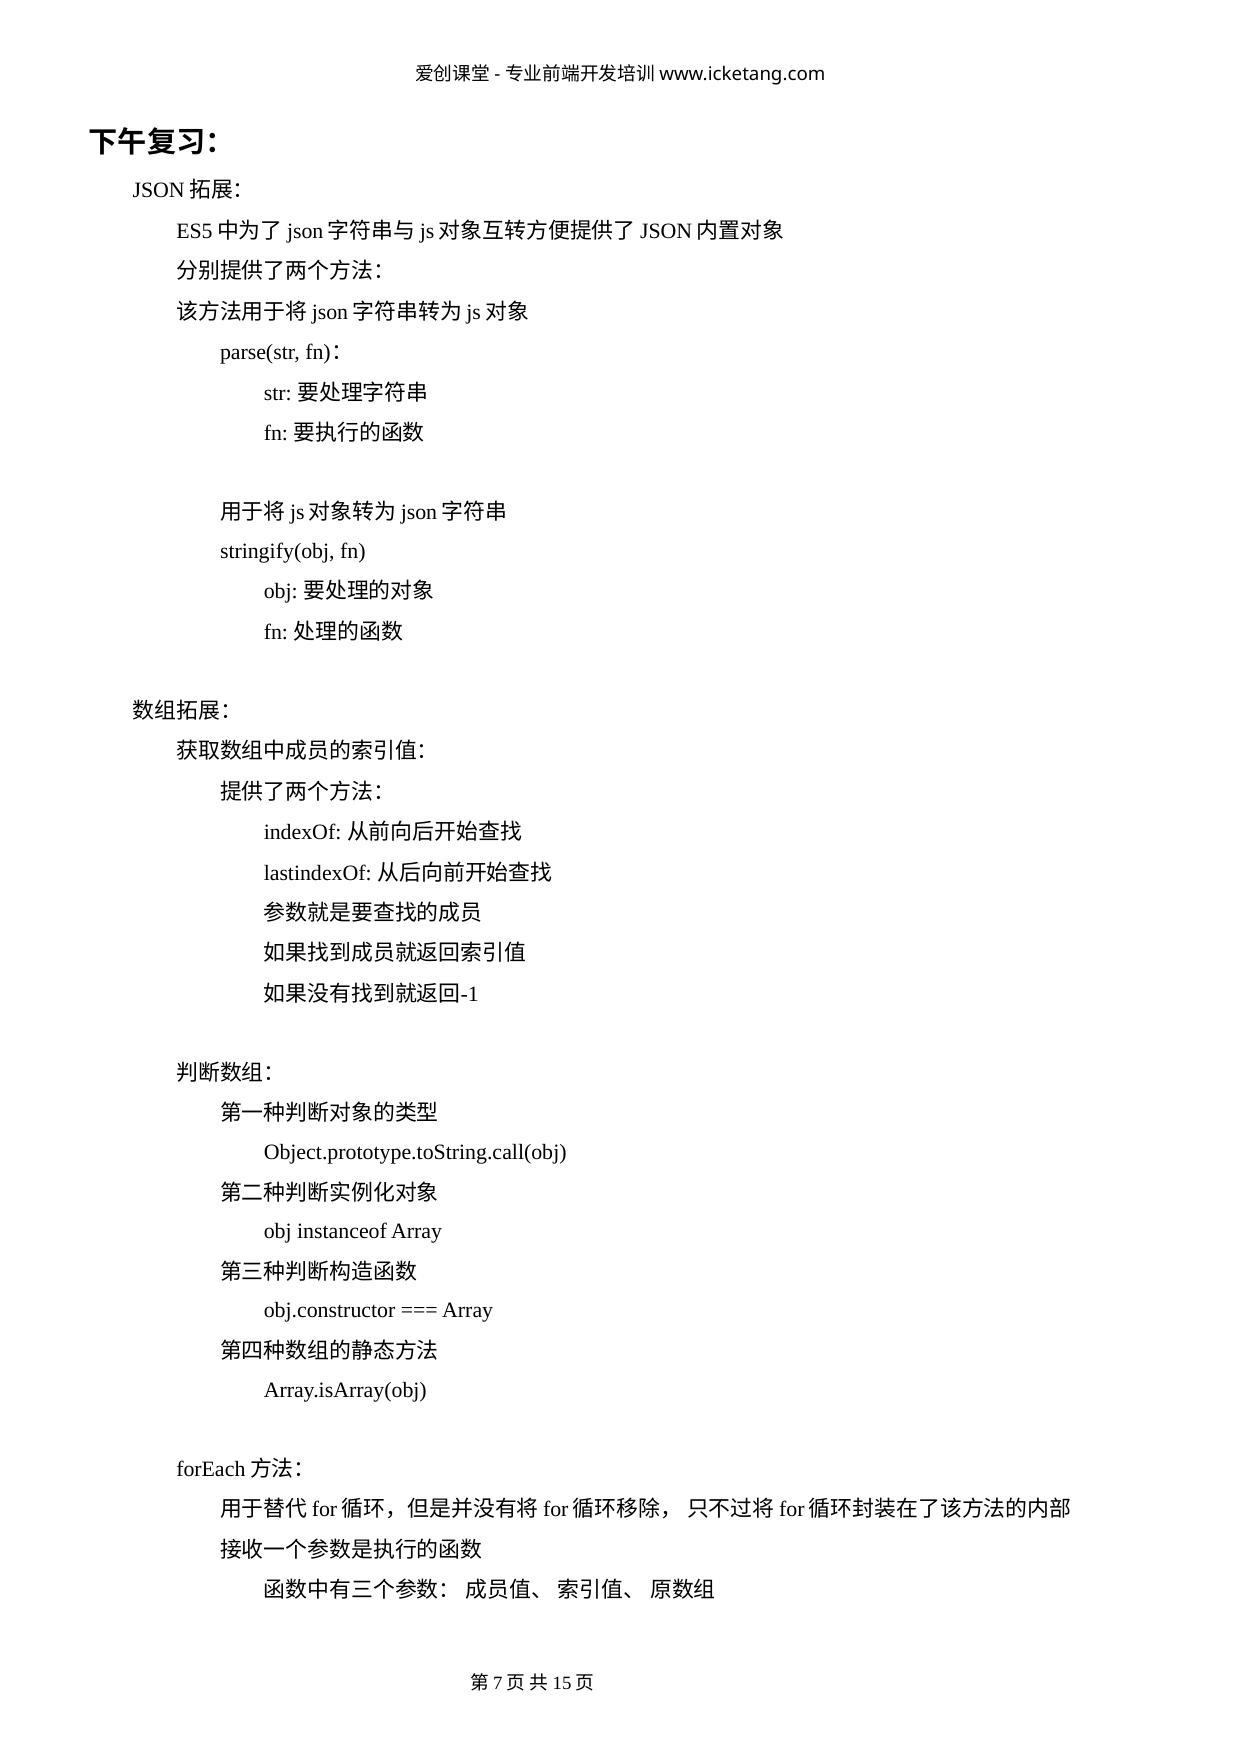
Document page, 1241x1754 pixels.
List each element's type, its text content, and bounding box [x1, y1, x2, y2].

text obj: 要处理的对象 [220, 573, 1152, 605]
text forEach方法： [132, 1450, 1152, 1483]
text 函数中有三个参数： 成员值、 索引值、 原数组 [220, 1572, 1152, 1604]
text 提供了两个方法： [176, 773, 1152, 806]
text 第二种判断实例化对象 [176, 1174, 1152, 1207]
text 第一种判断对象的类型 [176, 1095, 1152, 1127]
text obj instanceof Array [220, 1214, 1152, 1247]
text 用于替代for循环，但是并没有将for循环移除， 只不过将for循环封装在了该方法的内部 [176, 1491, 1152, 1523]
text fn: 要执行的函数 [220, 414, 1152, 447]
text fn: 处理的函数 [220, 613, 1152, 646]
text Object.prototype.toString.call(obj) [220, 1135, 1152, 1168]
text 该方法用于将json字符串转为js对象 [132, 293, 1152, 326]
text ES5中为了json字符串与js对象互转方便提供了JSON内置对象 [132, 212, 1152, 245]
text Array.isArray(obj) [176, 1373, 1152, 1405]
text 参数就是要查找的成员 [220, 894, 1152, 927]
text 用于将js对象转为json字符串 [176, 494, 1152, 526]
text 如果没有找到就返回-1 [220, 975, 1152, 1008]
text lastindexOf: 从后向前开始查找 [220, 854, 1152, 887]
text JSON拓展： [88, 172, 1152, 204]
text 判断数组： [132, 1054, 1152, 1087]
text 数组拓展： [88, 692, 1152, 725]
text 第四种数组的静态方法 [176, 1332, 1152, 1365]
text obj.constructor === Array [220, 1294, 1152, 1326]
text parse(str, fn)： [176, 334, 1152, 366]
text 第三种判断构造函数 [176, 1253, 1152, 1286]
text 如果找到成员就返回索引值 [220, 935, 1152, 967]
text 获取数组中成员的索引值： [132, 733, 1152, 765]
text 接收一个参数是执行的函数 [176, 1531, 1152, 1564]
text 分别提供了两个方法： [132, 253, 1152, 285]
text stringify(obj, fn) [176, 534, 1152, 567]
text str: 要处理字符串 [220, 374, 1152, 407]
text indexOf: 从前向后开始查找 [220, 814, 1152, 846]
subtitle 下午复习： [88, 107, 1152, 172]
